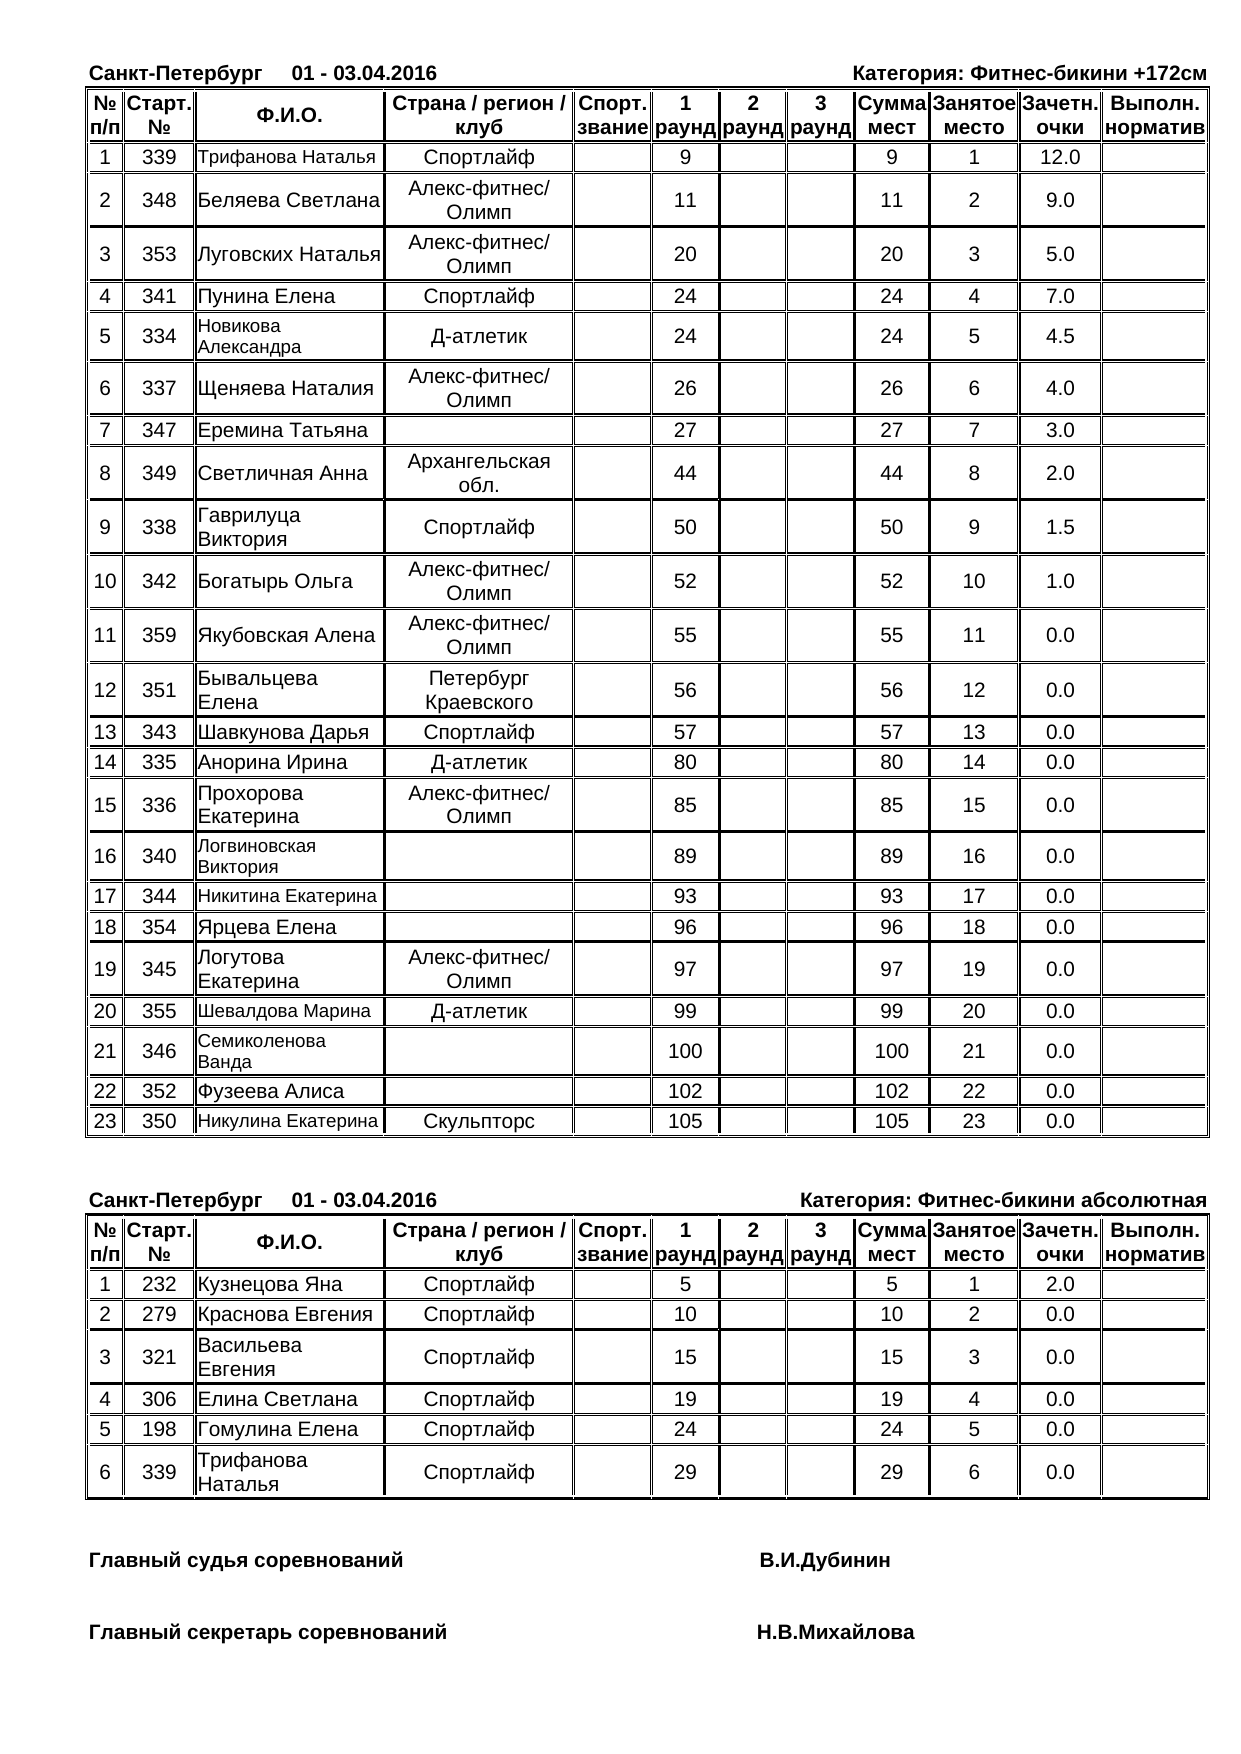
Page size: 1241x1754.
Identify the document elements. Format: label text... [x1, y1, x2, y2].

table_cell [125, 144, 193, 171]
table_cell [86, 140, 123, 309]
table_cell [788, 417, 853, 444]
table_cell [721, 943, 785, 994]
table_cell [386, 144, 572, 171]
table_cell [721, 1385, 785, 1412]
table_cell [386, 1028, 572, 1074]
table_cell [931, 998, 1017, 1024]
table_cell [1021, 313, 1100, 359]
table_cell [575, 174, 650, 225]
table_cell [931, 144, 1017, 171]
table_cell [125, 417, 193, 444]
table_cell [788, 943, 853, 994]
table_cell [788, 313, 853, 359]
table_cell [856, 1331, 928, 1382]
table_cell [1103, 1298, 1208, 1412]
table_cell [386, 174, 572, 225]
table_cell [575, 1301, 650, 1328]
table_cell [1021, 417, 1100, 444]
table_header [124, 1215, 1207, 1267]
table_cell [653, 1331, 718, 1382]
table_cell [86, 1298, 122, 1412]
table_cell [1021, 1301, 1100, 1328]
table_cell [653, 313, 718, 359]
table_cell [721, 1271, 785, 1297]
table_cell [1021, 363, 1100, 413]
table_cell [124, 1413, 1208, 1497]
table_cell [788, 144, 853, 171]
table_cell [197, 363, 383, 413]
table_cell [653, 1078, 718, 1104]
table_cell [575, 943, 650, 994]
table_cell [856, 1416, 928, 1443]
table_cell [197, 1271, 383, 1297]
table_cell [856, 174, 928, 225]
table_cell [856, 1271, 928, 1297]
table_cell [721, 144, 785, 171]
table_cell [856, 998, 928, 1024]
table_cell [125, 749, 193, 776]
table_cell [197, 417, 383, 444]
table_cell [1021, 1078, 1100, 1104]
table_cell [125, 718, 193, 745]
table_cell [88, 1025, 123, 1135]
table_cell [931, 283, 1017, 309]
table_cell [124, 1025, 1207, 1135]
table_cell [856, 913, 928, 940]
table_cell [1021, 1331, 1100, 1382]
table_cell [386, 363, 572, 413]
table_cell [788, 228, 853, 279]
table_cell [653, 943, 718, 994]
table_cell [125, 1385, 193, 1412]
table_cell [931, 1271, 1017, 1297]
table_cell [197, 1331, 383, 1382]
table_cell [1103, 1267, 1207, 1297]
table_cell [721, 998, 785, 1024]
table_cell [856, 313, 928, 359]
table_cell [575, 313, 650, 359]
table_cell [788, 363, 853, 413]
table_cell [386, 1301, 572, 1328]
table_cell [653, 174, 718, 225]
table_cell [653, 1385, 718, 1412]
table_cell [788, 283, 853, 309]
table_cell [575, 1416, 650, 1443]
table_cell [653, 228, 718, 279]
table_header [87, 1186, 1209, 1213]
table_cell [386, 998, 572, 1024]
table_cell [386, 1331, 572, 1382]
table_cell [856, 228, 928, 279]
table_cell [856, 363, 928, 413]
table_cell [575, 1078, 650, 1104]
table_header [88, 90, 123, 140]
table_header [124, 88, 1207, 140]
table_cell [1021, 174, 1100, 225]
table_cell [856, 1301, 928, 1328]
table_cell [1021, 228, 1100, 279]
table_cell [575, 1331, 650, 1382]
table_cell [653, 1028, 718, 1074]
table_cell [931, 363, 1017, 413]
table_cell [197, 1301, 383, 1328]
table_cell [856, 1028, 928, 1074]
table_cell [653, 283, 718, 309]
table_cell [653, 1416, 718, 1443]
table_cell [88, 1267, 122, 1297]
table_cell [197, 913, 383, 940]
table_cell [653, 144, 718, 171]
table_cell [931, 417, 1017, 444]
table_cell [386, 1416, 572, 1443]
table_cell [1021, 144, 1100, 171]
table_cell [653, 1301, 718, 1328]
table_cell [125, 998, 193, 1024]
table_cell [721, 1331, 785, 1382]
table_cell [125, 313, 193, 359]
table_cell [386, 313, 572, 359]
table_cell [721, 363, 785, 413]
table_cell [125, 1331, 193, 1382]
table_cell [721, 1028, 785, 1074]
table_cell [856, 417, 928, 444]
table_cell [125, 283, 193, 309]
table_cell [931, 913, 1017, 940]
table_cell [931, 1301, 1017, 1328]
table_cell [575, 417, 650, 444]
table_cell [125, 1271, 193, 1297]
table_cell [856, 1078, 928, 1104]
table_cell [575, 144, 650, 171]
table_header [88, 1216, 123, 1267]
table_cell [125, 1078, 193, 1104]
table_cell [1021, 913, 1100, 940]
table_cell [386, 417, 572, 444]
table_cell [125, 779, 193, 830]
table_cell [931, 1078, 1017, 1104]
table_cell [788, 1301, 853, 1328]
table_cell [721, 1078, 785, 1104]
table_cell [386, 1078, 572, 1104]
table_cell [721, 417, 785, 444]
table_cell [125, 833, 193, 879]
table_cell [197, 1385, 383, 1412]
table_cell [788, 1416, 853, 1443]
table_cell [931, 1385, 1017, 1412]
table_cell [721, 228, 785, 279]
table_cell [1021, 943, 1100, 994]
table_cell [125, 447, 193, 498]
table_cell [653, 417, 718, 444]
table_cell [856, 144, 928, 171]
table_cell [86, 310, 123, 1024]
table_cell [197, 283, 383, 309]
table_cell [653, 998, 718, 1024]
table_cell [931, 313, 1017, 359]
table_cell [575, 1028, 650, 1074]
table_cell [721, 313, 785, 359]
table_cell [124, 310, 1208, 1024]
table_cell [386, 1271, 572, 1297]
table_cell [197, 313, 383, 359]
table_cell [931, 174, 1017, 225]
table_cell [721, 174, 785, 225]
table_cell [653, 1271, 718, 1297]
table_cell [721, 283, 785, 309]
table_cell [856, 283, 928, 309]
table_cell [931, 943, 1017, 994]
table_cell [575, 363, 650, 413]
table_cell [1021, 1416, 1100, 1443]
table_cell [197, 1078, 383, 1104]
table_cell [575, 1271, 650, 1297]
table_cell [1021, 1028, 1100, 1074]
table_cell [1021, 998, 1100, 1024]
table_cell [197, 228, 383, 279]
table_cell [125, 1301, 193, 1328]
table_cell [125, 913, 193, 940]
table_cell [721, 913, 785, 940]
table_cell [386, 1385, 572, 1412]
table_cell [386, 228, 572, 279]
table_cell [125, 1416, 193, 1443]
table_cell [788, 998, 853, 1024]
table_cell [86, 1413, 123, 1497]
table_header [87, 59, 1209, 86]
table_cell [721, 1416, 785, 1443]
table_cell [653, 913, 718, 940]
text Главный судья соревнований В.И.Дубинин Главный секретарь соревнований Н.В.Михайлова [89, 1548, 1211, 1644]
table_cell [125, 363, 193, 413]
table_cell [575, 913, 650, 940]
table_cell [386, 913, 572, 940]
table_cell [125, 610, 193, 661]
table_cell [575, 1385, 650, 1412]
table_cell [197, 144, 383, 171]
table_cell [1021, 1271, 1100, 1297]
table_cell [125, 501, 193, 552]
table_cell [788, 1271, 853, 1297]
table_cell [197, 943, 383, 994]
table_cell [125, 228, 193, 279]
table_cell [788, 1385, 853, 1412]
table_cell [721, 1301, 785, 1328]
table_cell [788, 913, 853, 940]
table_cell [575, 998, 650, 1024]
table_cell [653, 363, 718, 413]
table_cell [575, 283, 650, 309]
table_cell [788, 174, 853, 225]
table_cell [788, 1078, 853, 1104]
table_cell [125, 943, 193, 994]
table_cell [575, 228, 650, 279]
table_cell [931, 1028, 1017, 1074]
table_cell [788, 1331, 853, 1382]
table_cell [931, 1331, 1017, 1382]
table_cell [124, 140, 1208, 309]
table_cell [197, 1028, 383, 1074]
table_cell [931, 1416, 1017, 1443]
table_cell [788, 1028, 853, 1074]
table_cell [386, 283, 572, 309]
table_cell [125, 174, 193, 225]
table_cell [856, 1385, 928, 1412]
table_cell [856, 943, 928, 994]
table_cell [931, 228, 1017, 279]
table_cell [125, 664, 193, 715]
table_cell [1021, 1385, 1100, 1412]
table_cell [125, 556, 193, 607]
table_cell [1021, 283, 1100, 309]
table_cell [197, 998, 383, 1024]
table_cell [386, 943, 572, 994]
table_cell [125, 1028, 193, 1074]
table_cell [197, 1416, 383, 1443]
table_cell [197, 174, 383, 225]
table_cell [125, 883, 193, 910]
